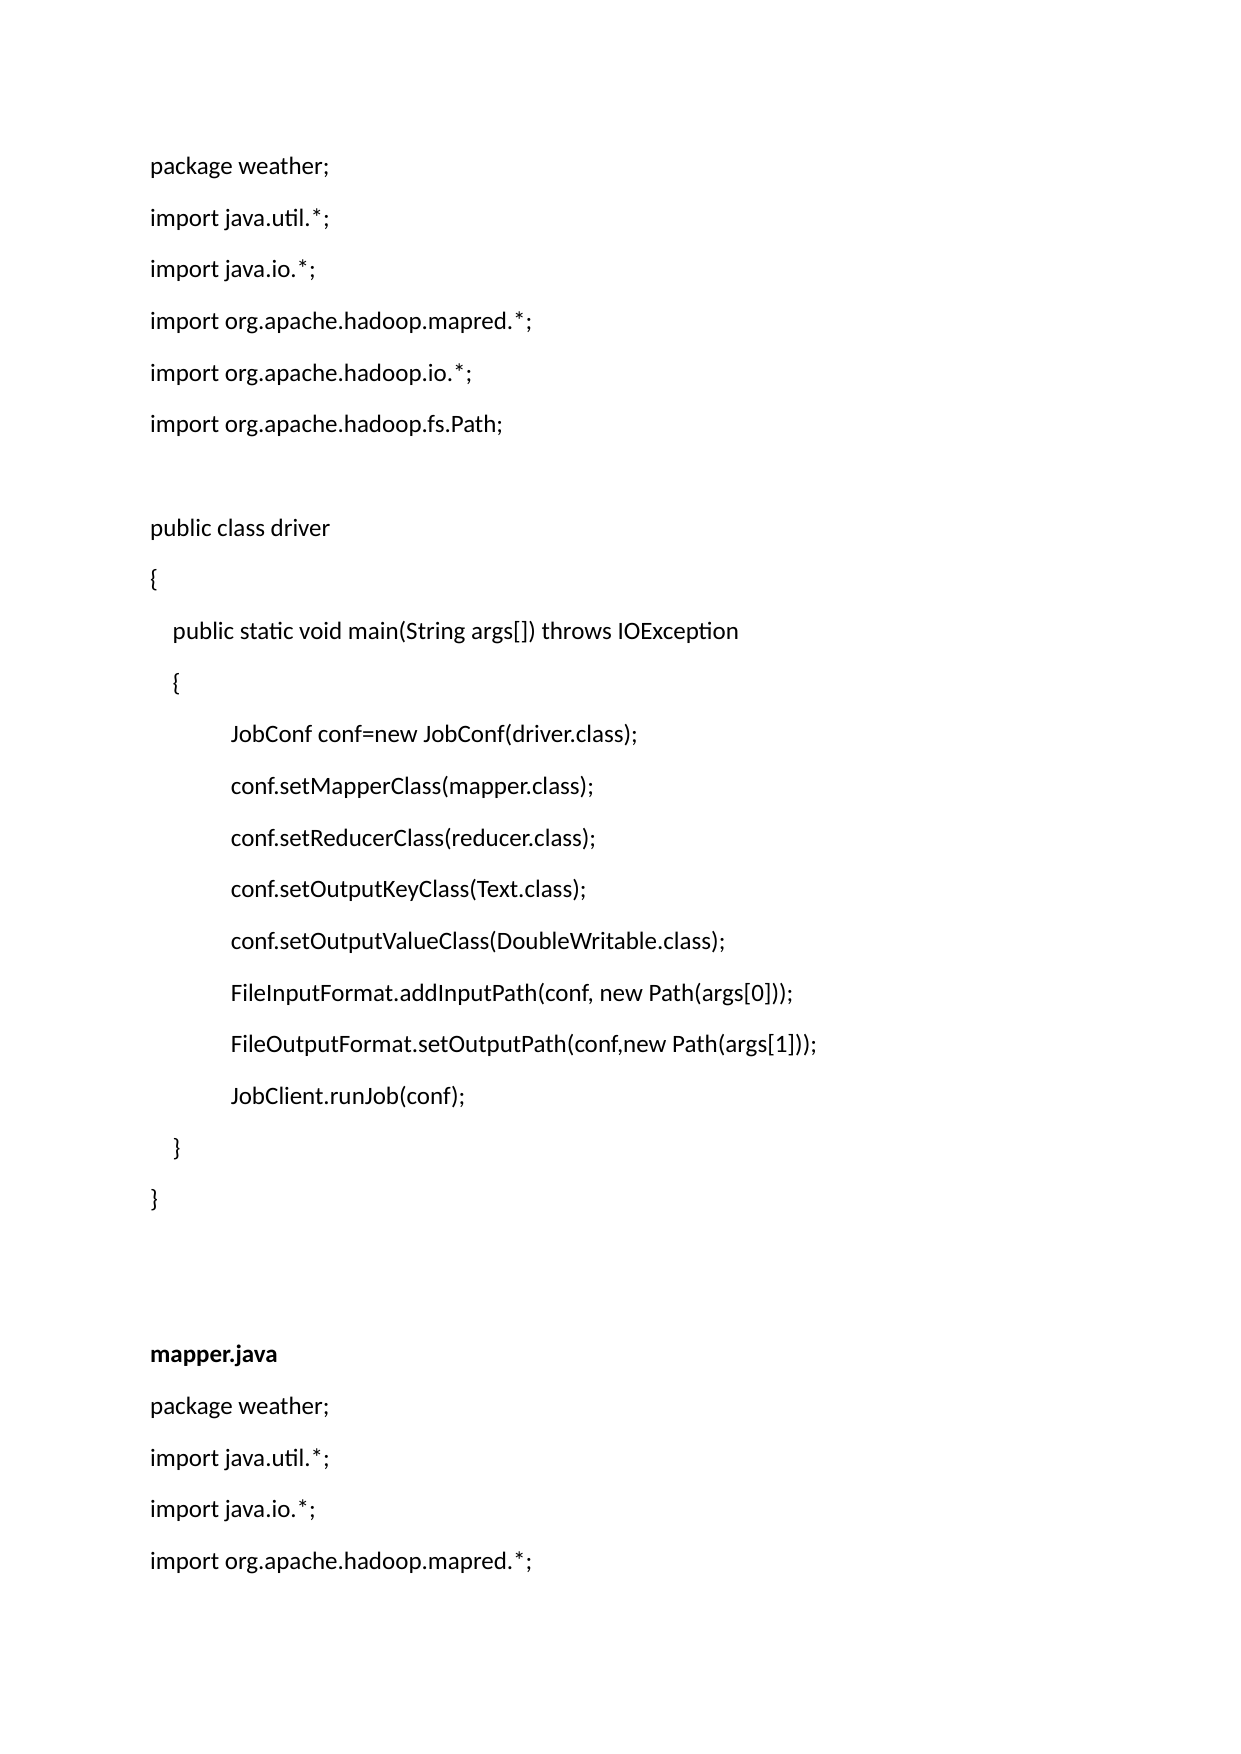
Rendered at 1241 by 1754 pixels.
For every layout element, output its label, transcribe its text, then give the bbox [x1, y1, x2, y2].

text conf.setOutputKeyClass(Text.class); [150, 873, 1090, 904]
text import java.io.*; [150, 253, 1090, 284]
text import org.apache.hadoop.mapred.*; [150, 305, 1090, 336]
text FileInputFormat.addInputPath(conf, new Path(args[0])); [150, 977, 1090, 1007]
text conf.setOutputValueClass(DoubleWritable.class); [150, 925, 1090, 956]
text FileOutputFormat.setOutputPath(conf,new Path(args[1])); [150, 1028, 1090, 1059]
text mapper.java [150, 1338, 1090, 1369]
text public class driver [150, 512, 1090, 542]
text JobConf conf=new JobConf(driver.class); [150, 718, 1090, 749]
text package weather; [150, 150, 1090, 181]
text JobClient.runJob(conf); [150, 1080, 1090, 1111]
text import java.util.*; [150, 202, 1090, 232]
text } [150, 1183, 1090, 1214]
text import java.io.*; [150, 1493, 1090, 1524]
text package weather; [150, 1390, 1090, 1421]
text import org.apache.hadoop.fs.Path; [150, 408, 1090, 439]
text import org.apache.hadoop.io.*; [150, 357, 1090, 387]
text { [150, 563, 1090, 594]
text import java.util.*; [150, 1442, 1090, 1472]
text } [150, 1132, 1090, 1162]
text conf.setReducerClass(reducer.class); [150, 822, 1090, 852]
text public static void main(String args[]) throws IOException [150, 615, 1090, 646]
text { [150, 667, 1090, 697]
text import org.apache.hadoop.mapred.*; [150, 1545, 1090, 1576]
text conf.setMapperClass(mapper.class); [150, 770, 1090, 801]
